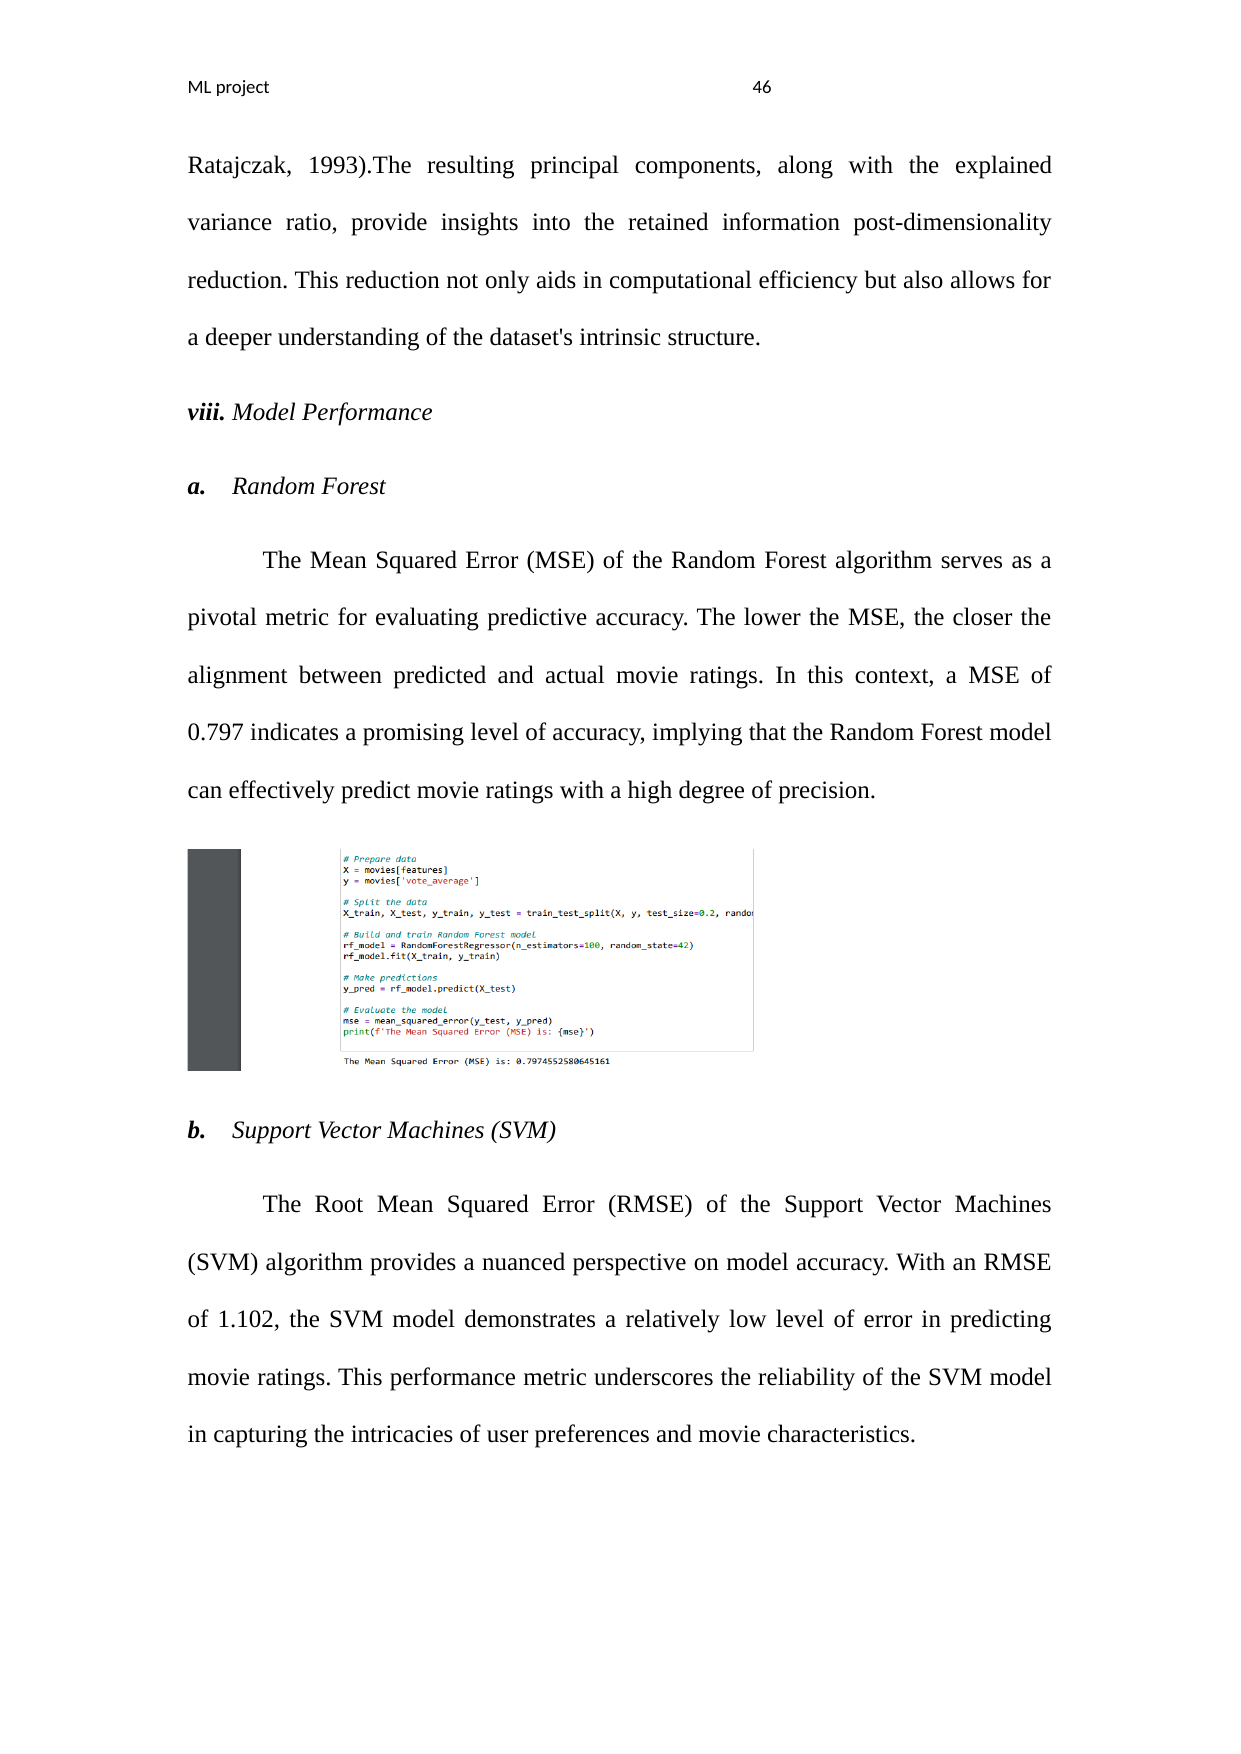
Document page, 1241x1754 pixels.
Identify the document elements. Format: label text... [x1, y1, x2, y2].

list The Root Mean Squared Error (RMSE) of the Support Vector Machines (SVM) algorithm provides a nuanced perspective on model accuracy. With an RMSE of 1.102, the SVM model demonstrates a relatively low level of error in predicting movie ratings. This performance metric underscores the reliability of the SVM model in capturing the intricacies of user preferences and movie characteristics. [187, 1189, 1053, 1448]
list The Mean Squared Error (MSE) of the Random Forest algorithm serves as a pivotal metric for evaluating predictive accuracy. The lower the MSE, the closer the alignment between predicted and actual movie ratings. In this context, a MSE of 0.797 indicates a promising level of accuracy, implying that the Random Forest model can effectively predict movie ratings with a high degree of precision. [187, 545, 1053, 804]
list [187, 150, 1053, 351]
list Model Performance [187, 397, 1053, 425]
picture [187, 849, 777, 1071]
list Support Vector Machines (SVM) [187, 1115, 1053, 1144]
list Random Forest [187, 471, 1053, 499]
